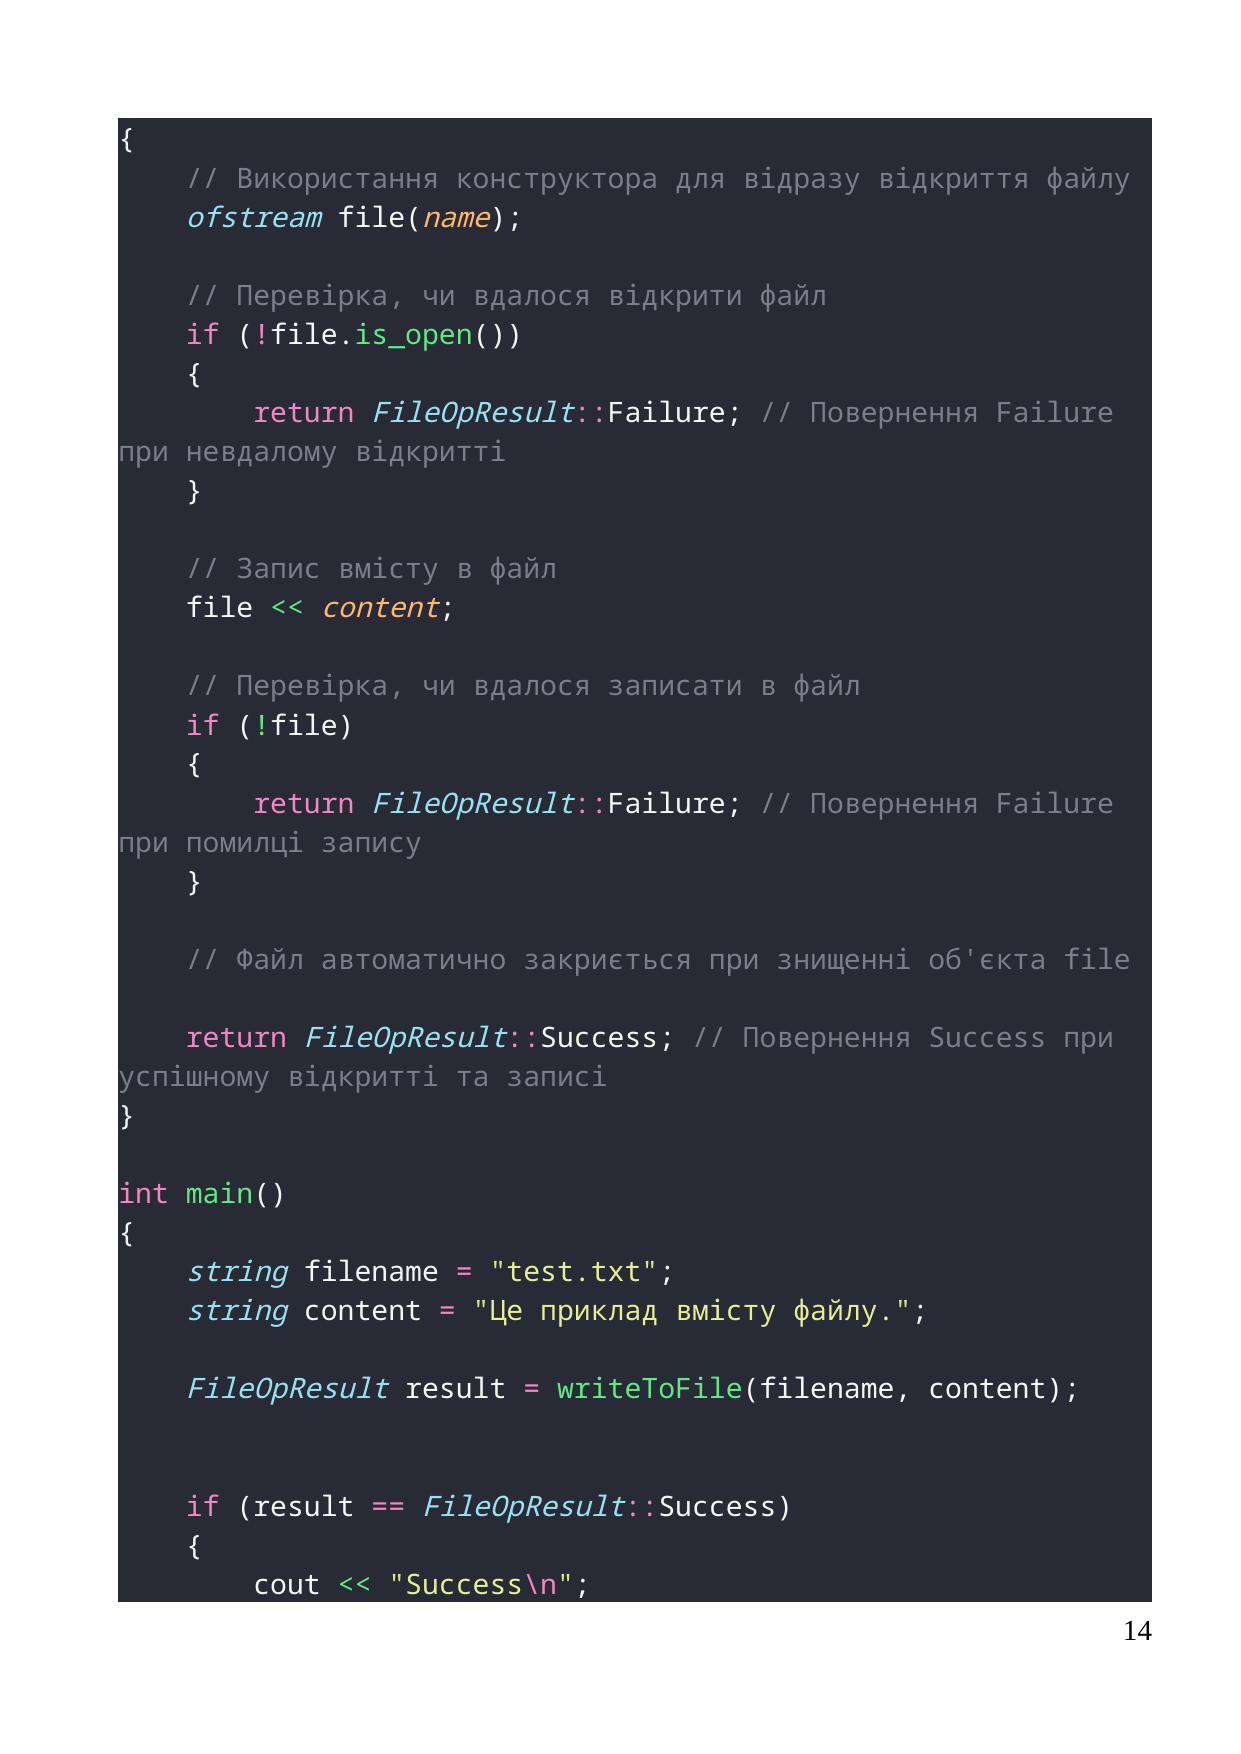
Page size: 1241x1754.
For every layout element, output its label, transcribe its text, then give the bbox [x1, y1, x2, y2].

text FileOpResult result = writeToFile(filename, content); [118, 1368, 1152, 1407]
text string filename = "test.txt"; [118, 1251, 1152, 1290]
text int main() [118, 1173, 1152, 1212]
text file << content; [118, 587, 1152, 626]
text string content = "Це приклад вмісту файлу."; [118, 1290, 1152, 1329]
text { [118, 352, 1152, 392]
text return FileOpResult::Failure; // Повернення Failure при невдалому відкритті [118, 392, 1152, 470]
text if (!file) [118, 704, 1152, 743]
text return FileOpResult::Failure; // Повернення Failure при помилці запису [118, 782, 1152, 860]
text { [118, 1212, 1152, 1251]
text if (!file.is_open()) [118, 313, 1152, 352]
text // Файл автоматично закриється при знищенні об'єкта file [118, 938, 1152, 977]
text { [118, 743, 1152, 782]
text // Запис вмісту в файл [118, 548, 1152, 587]
text { [118, 118, 1152, 157]
text // Перевірка, чи вдалося відкрити файл [118, 274, 1152, 313]
text cout << "Success\n"; [118, 1563, 1152, 1602]
text // Використання конструктора для відразу відкриття файлу [118, 157, 1152, 196]
text if (result == FileOpResult::Success) [118, 1485, 1152, 1524]
text return FileOpResult::Success; // Повернення Success при успішному відкритті та записі [118, 1017, 1152, 1095]
text } [118, 860, 1152, 899]
text ofstream file(name); [118, 196, 1152, 235]
text // Перевірка, чи вдалося записати в файл [118, 665, 1152, 704]
text { [118, 1524, 1152, 1563]
text } [118, 1095, 1152, 1134]
text } [118, 470, 1152, 509]
